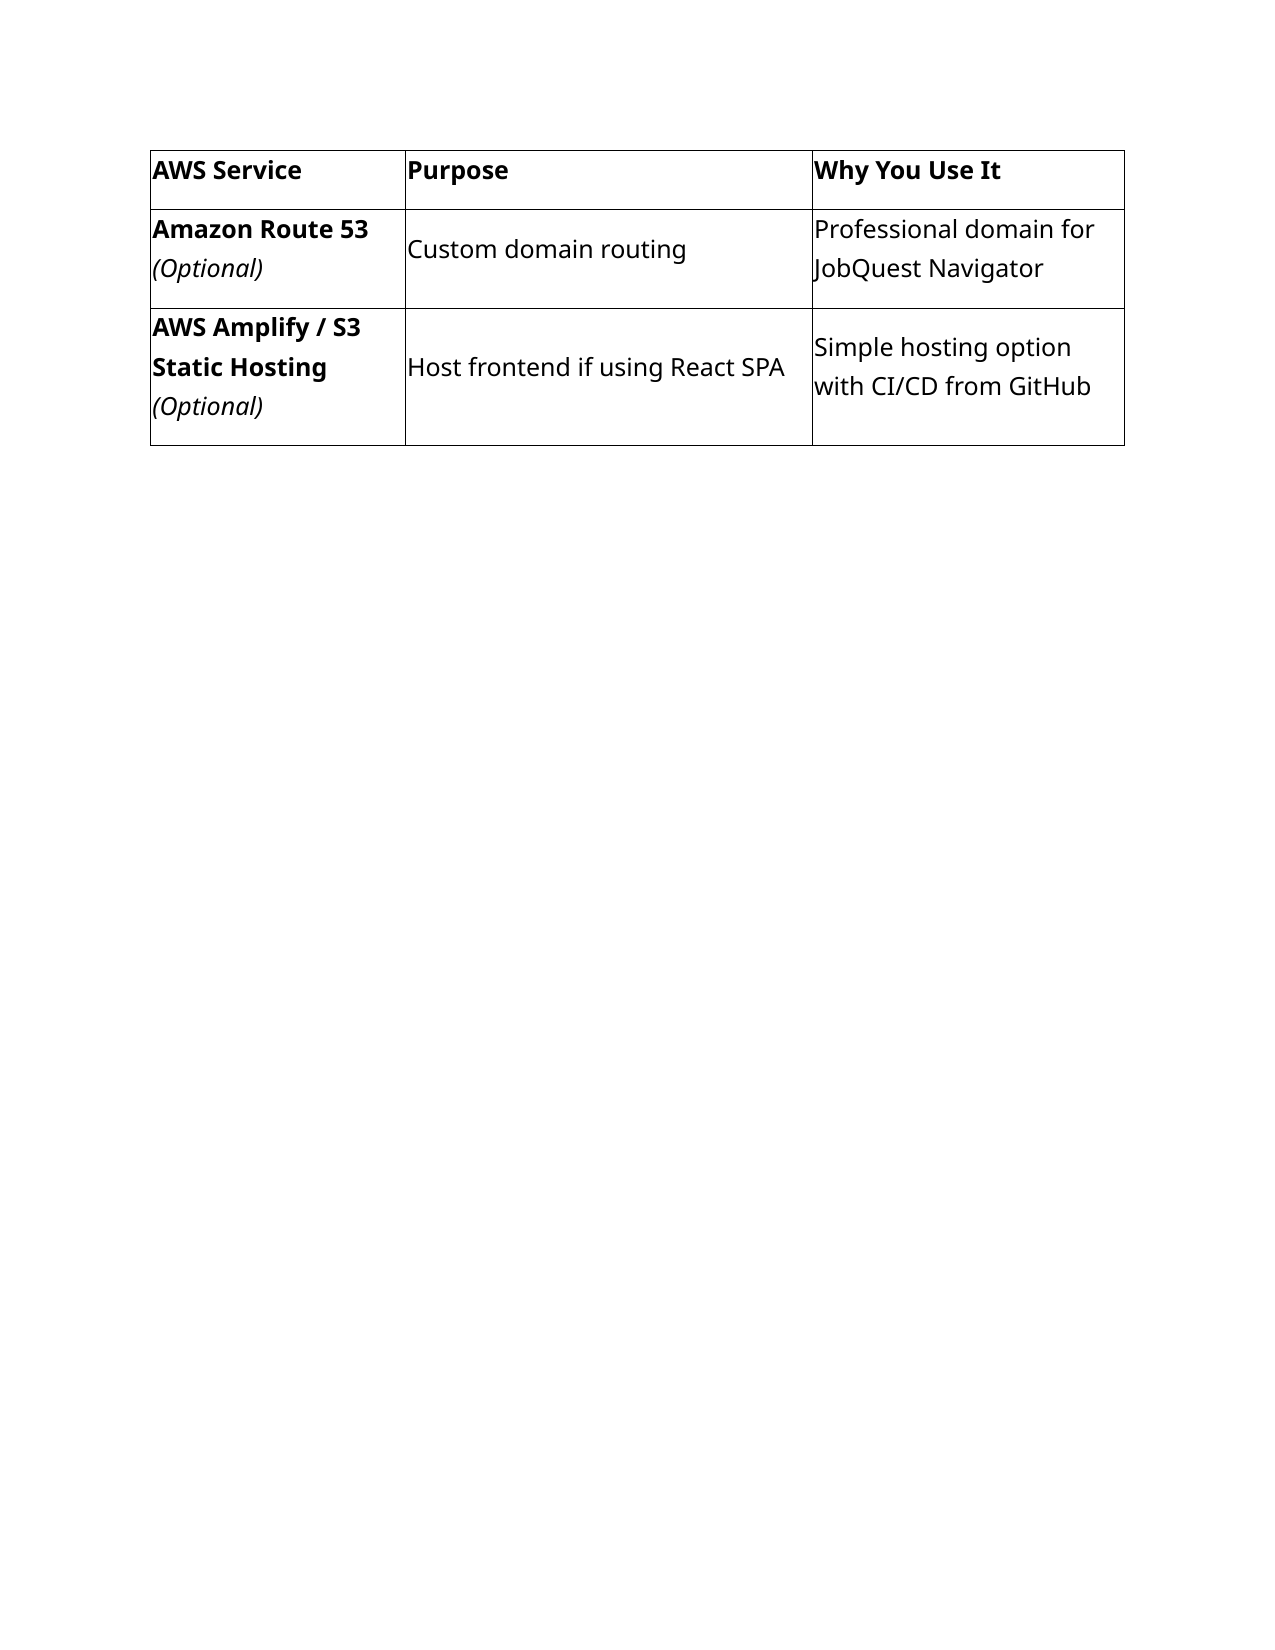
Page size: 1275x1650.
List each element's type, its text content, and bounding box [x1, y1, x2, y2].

table_cell Professional domain for JobQuest Navigator [813, 210, 1124, 307]
table_cell Custom domain routing [406, 210, 812, 307]
table_cell Simple hosting option with CI/CD from GitHub [813, 309, 1124, 445]
table_header Why You Use It [813, 151, 1124, 209]
table_header AWS Service [151, 151, 405, 209]
table_cell Host frontend if using React SPA [406, 309, 812, 445]
table_header Purpose [406, 151, 812, 209]
table_cell AWS Amplify / S3 Static Hosting (Optional) [151, 309, 405, 445]
table_cell Amazon Route 53 (Optional) [151, 210, 405, 307]
